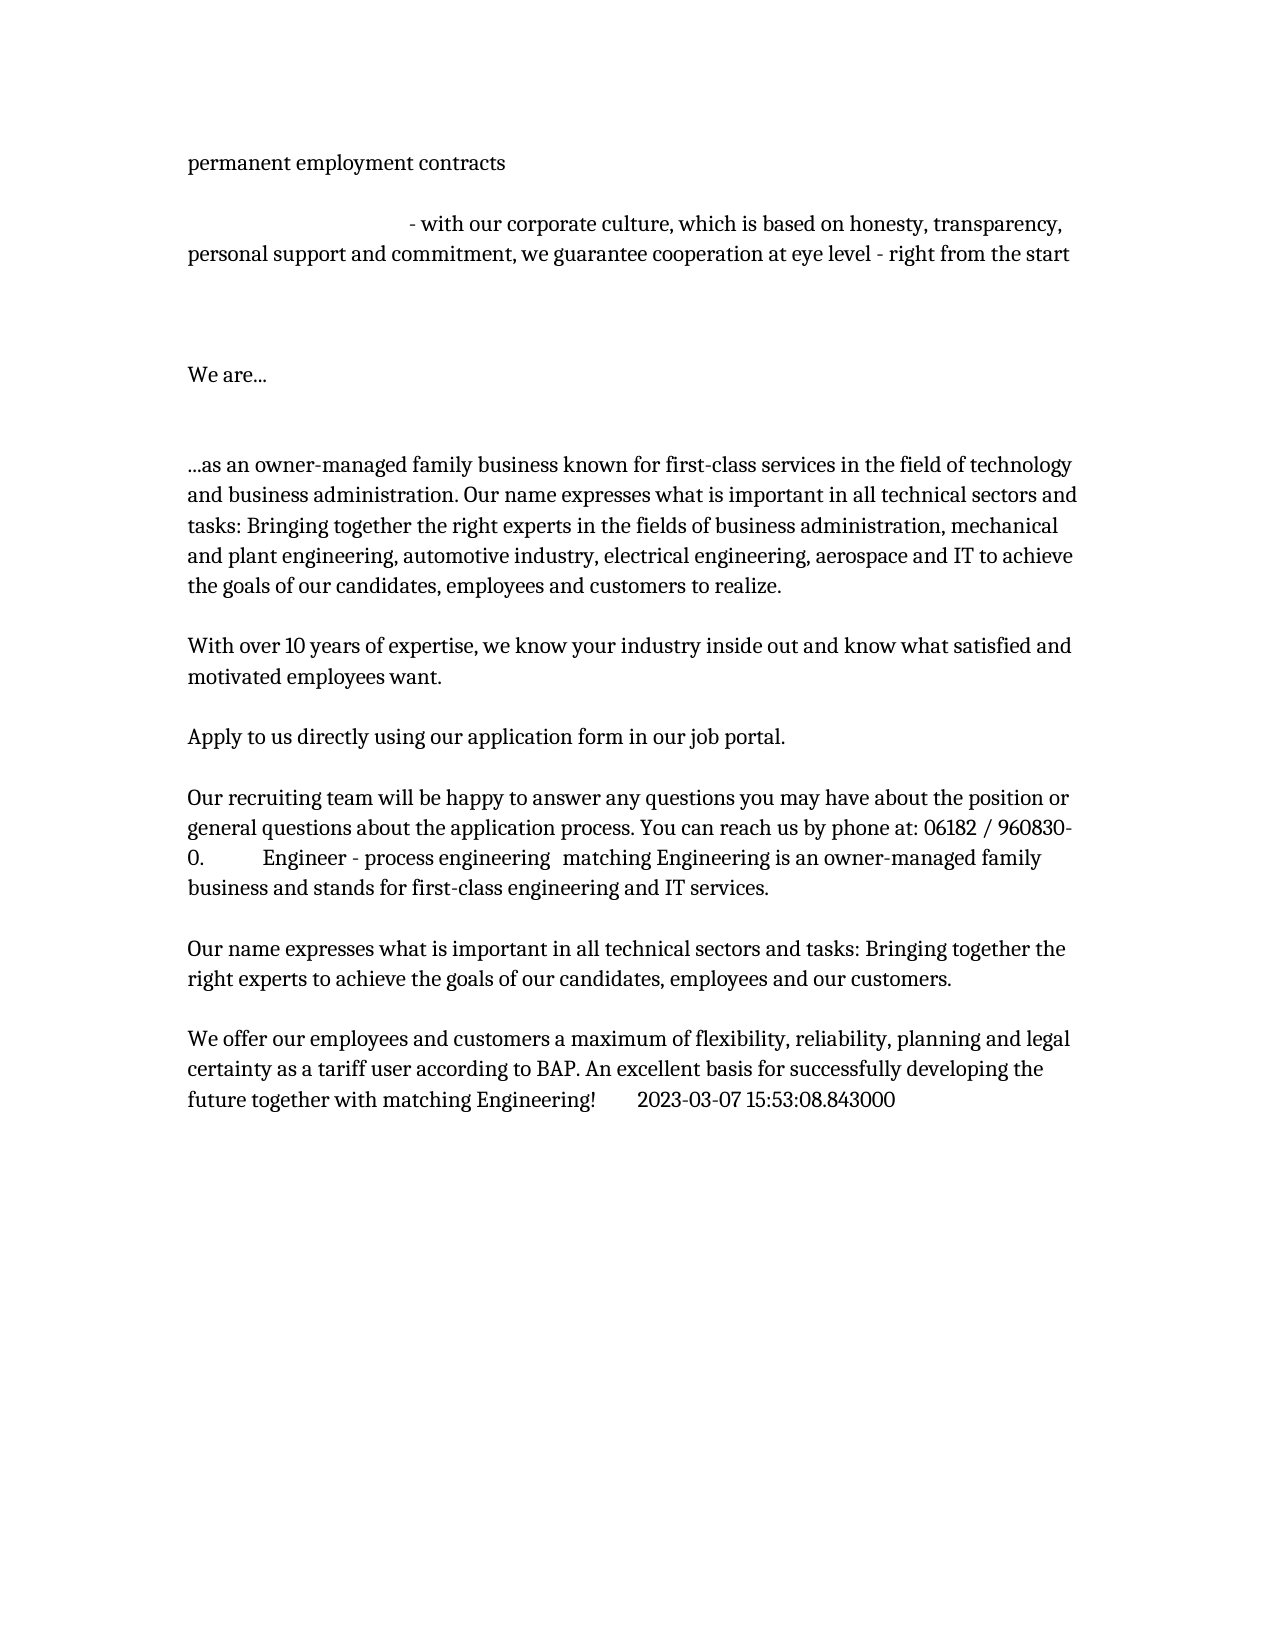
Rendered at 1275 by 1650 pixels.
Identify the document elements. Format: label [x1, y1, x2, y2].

text [187, 150, 1087, 1143]
